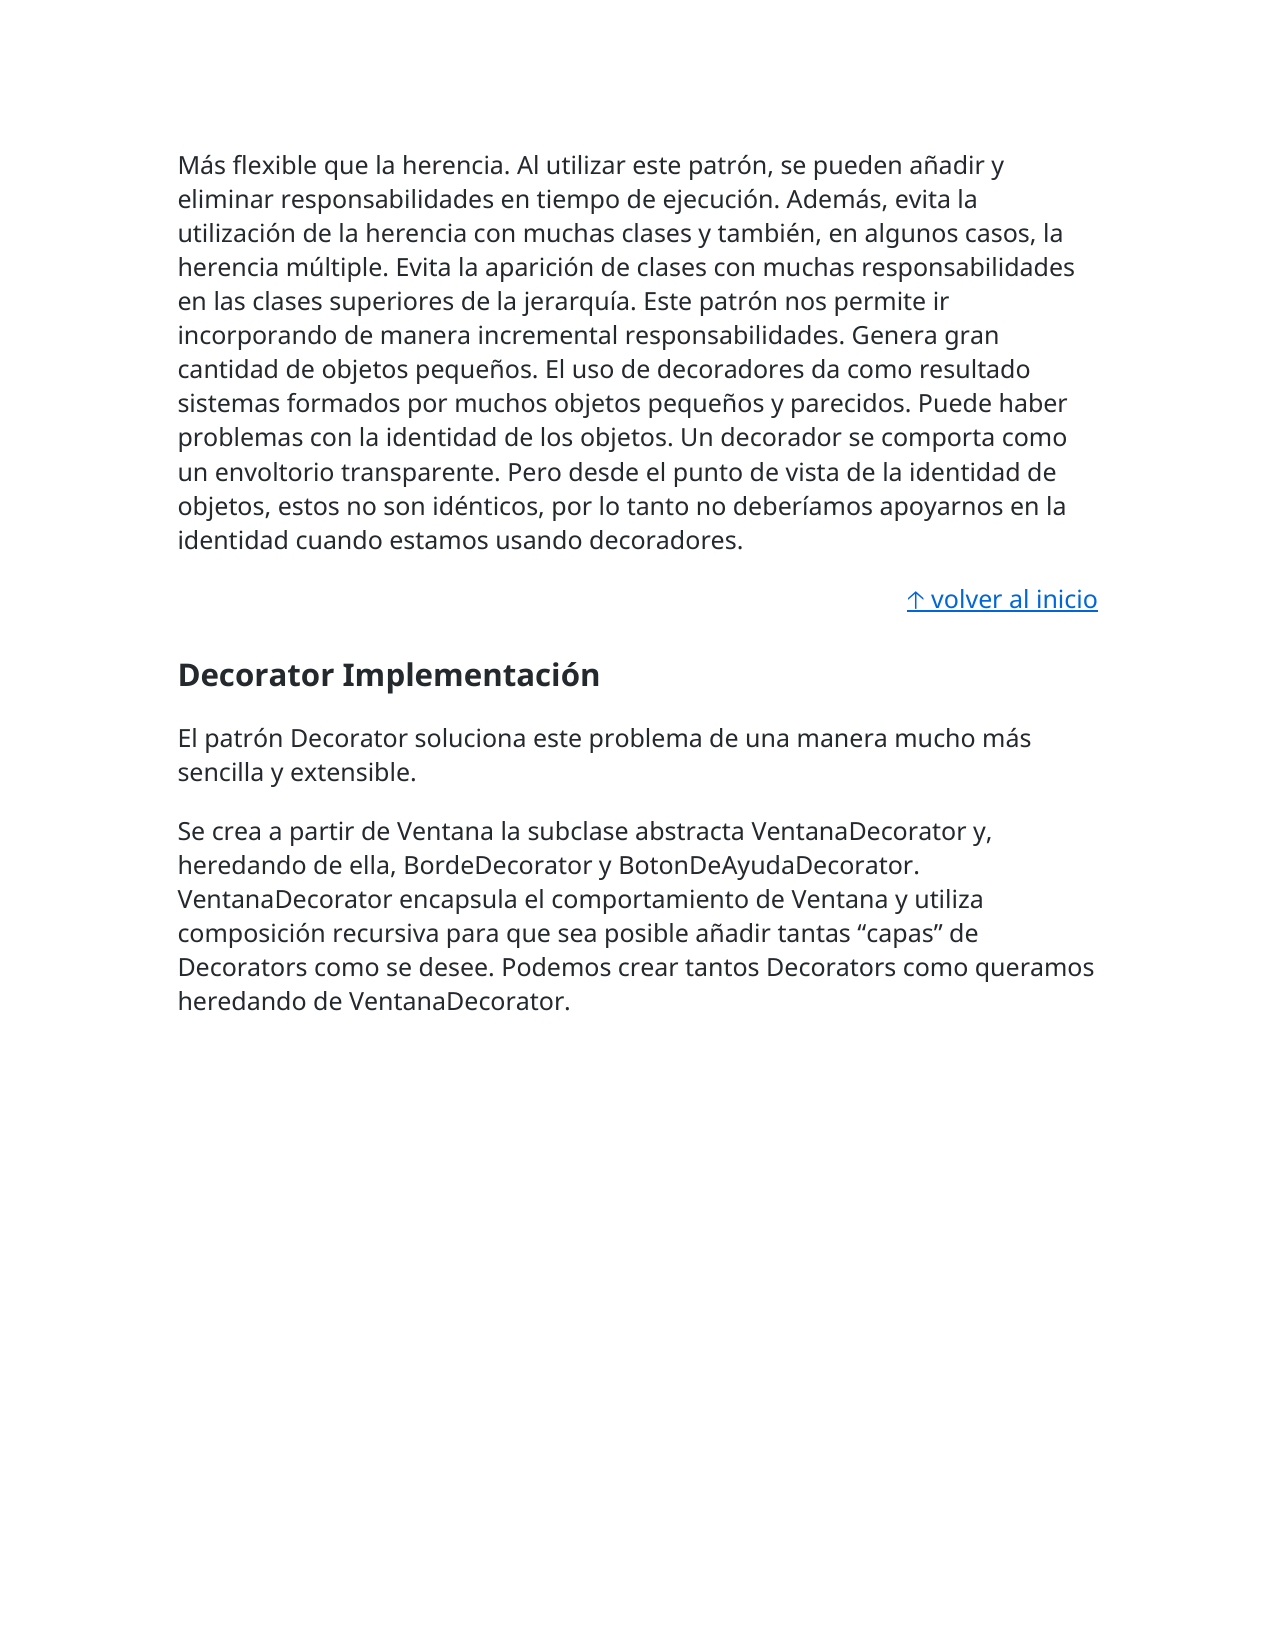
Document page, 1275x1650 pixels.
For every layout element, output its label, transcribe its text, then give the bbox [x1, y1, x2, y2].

text Decorator Implementación [177, 653, 1098, 696]
text Más flexible que la herencia. Al utilizar este patrón, se pueden añadir y eliminar responsabilidades en tiempo de ejecución. Además, evita la utilización de la herencia con muchas clases y también, en algunos casos, la herencia múltiple. Evita la aparición de clases con muchas responsabilidades en las clases superiores de la jerarquía. Este patrón nos permite ir incorporando de manera incremental responsabilidades. Genera gran cantidad de objetos pequeños. El uso de decoradores da como resultado sistemas formados por muchos objetos pequeños y parecidos. Puede haber problemas con la identidad de los objetos. Un decorador se comporta como un envoltorio transparente. Pero desde el punto de vista de la identidad de objetos, estos no son idénticos, por lo tanto no deberíamos apoyarnos en la identidad cuando estamos usando decoradores. [177, 148, 1098, 556]
text Se crea a partir de Ventana la subclase abstracta VentanaDecorator y, heredando de ella, BordeDecorator y BotonDeAyudaDecorator. VentanaDecorator encapsula el comportamiento de Ventana y utiliza composición recursiva para que sea posible añadir tantas “capas” de Decorators como se desee. Podemos crear tantos Decorators como queramos heredando de VentanaDecorator. [177, 814, 1098, 1018]
text 🡡 volver al inicio [177, 581, 1098, 615]
text El patrón Decorator soluciona este problema de una manera mucho más sencilla y extensible. [177, 721, 1098, 789]
